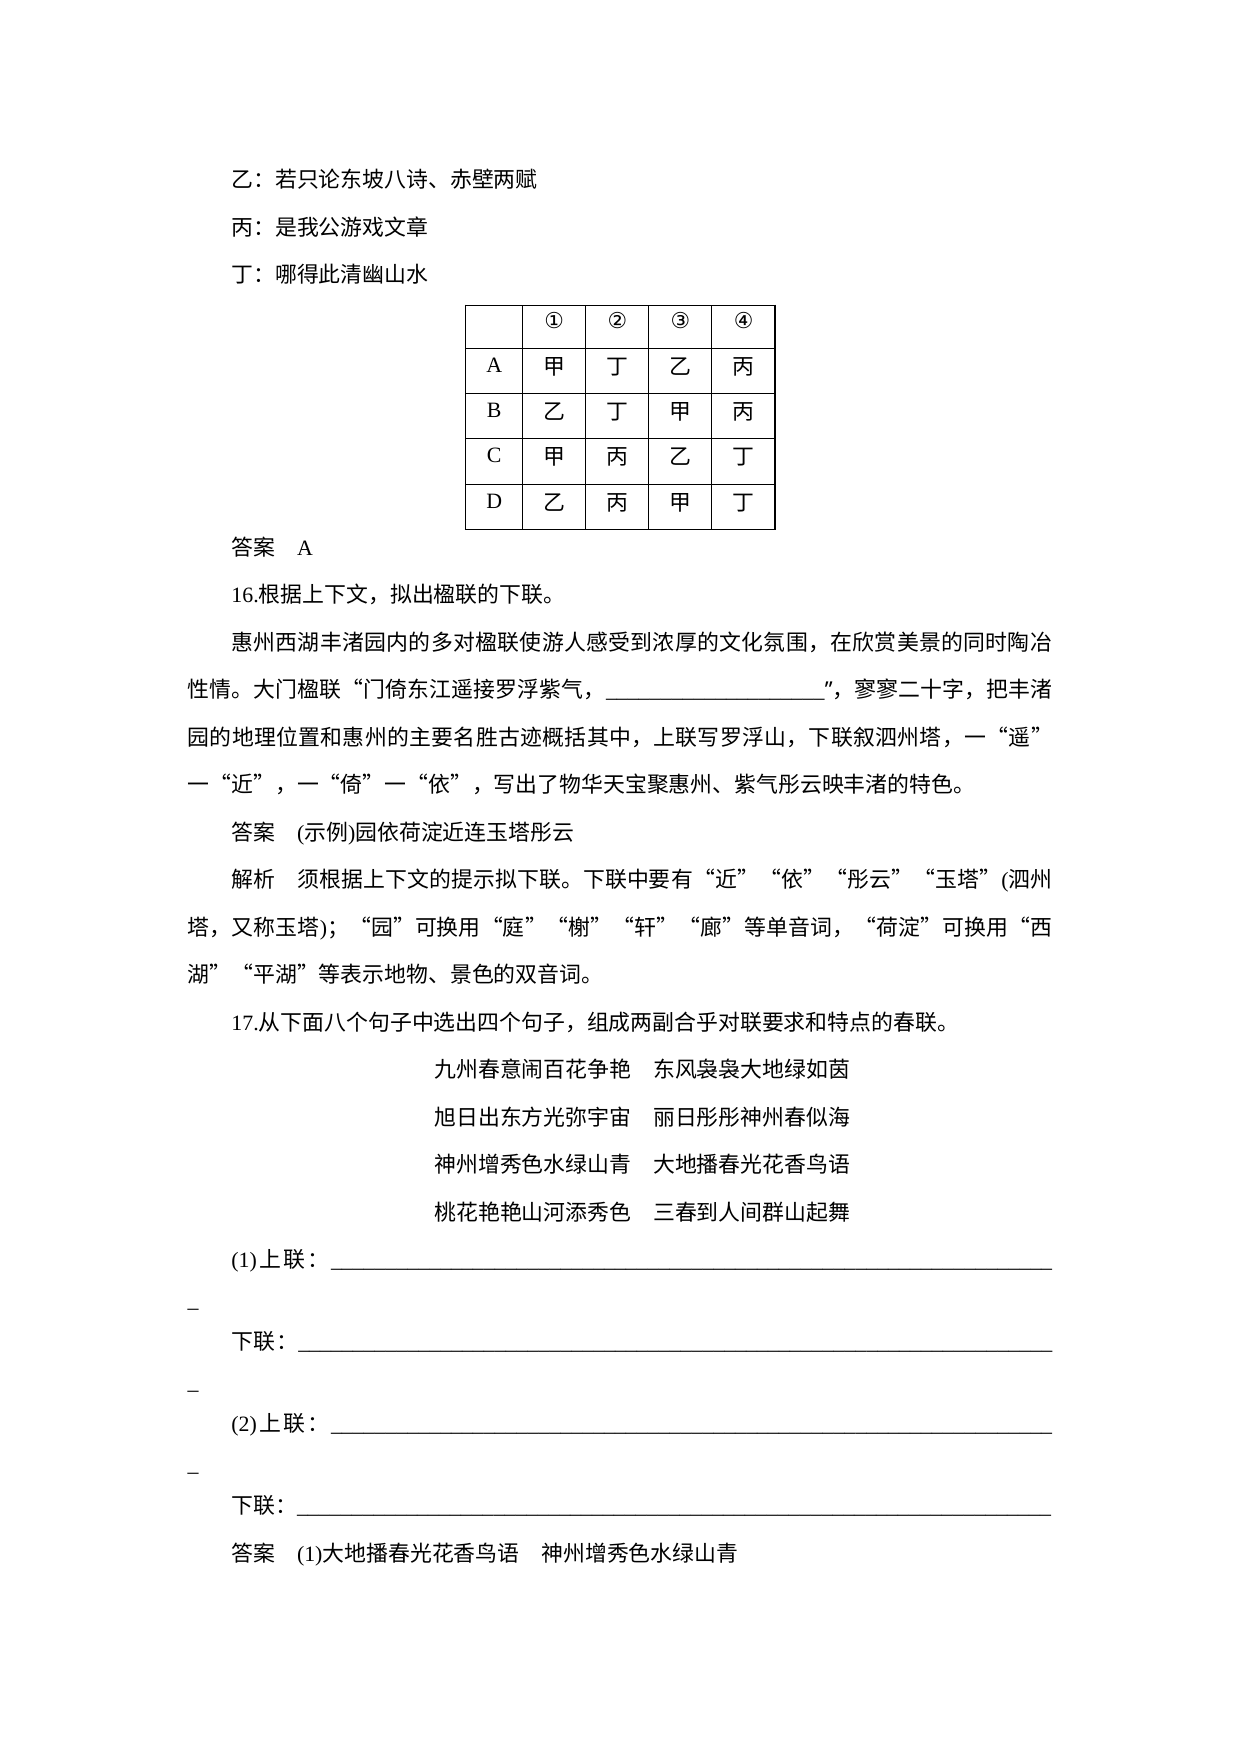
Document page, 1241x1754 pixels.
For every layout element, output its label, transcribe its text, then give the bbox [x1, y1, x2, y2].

text 惠州西湖丰渚园内的多对楹联使游人感受到浓厚的文化氛围，在欣赏美景的同时陶冶性情。大门楹联“门倚东江遥接罗浮紫气，____________________”，寥寥二十字，把丰渚园的地理位置和惠州的主要名胜古迹概括其中，上联写罗浮山，下联叙泗州塔，一“遥”一“近”，一“倚”一“依”，写出了物华天宝聚惠州、紫气彤云映丰渚的特色。 [187, 625, 1053, 799]
text 下联：_____________________________________________________________________ [187, 1488, 1053, 1520]
text 乙：若只论东坡八诗、赤壁两赋 [187, 162, 1053, 194]
table_cell A [466, 349, 522, 393]
text 答案 (示例)园依荷淀近连玉塔彤云 [187, 815, 1053, 846]
table_cell B [466, 394, 522, 438]
text 16.根据上下文，拟出楹联的下联。 [187, 577, 1053, 609]
text 神州增秀色水绿山青 大地播春光花香鸟语 [187, 1147, 1053, 1179]
table_cell C [466, 439, 522, 483]
text 答案 (1)大地播春光花香鸟语 神州增秀色水绿山青 [187, 1536, 1053, 1568]
text 下联：______________________________________________________________________ [187, 1324, 1053, 1394]
table_cell 甲 [649, 485, 711, 529]
table_cell 乙 [523, 394, 585, 438]
text 丙：是我公游戏文章 [187, 209, 1053, 241]
table_cell 丙 [712, 394, 774, 438]
text 17.从下面八个句子中选出四个句子，组成两副合乎对联要求和特点的春联。 [187, 1005, 1053, 1036]
text 旭日出东方光弥宇宙 丽日彤彤神州春似海 [187, 1100, 1053, 1131]
table_cell 丁 [712, 439, 774, 483]
text 丁：哪得此清幽山水 [187, 257, 1053, 289]
table_header ③ [649, 306, 711, 348]
text 九州春意闹百花争艳 东风袅袅大地绿如茵 [187, 1052, 1053, 1084]
table_cell 乙 [649, 349, 711, 393]
table_cell 丁 [712, 485, 774, 529]
table_cell D [466, 485, 522, 529]
table_cell 丁 [586, 394, 648, 438]
table_header ① [523, 306, 585, 348]
table_cell 丁 [586, 349, 648, 393]
table_cell 甲 [649, 394, 711, 438]
table_cell 甲 [523, 439, 585, 483]
text 桃花艳艳山河添秀色 三春到人间群山起舞 [187, 1195, 1053, 1226]
table_header ④ [712, 306, 774, 348]
table_header ② [586, 306, 648, 348]
table_header [466, 306, 522, 348]
table_cell 乙 [523, 485, 585, 529]
table_cell 甲 [523, 349, 585, 393]
table_cell 乙 [649, 439, 711, 483]
text (2)上联：___________________________________________________________________ [187, 1406, 1053, 1476]
table_cell 丙 [586, 485, 648, 529]
text 答案 A [187, 530, 1053, 561]
text (1)上联：___________________________________________________________________ [187, 1242, 1053, 1312]
table_cell 丙 [712, 349, 774, 393]
text 解析 须根据上下文的提示拟下联。下联中要有“近”“依”“彤云”“玉塔”(泗州塔，又称玉塔)；“园”可换用“庭”“榭”“轩”“廊”等单音词，“荷淀”可换用“西湖”“平湖”等表示地物、景色的双音词。 [187, 862, 1053, 989]
table_cell 丙 [586, 439, 648, 483]
